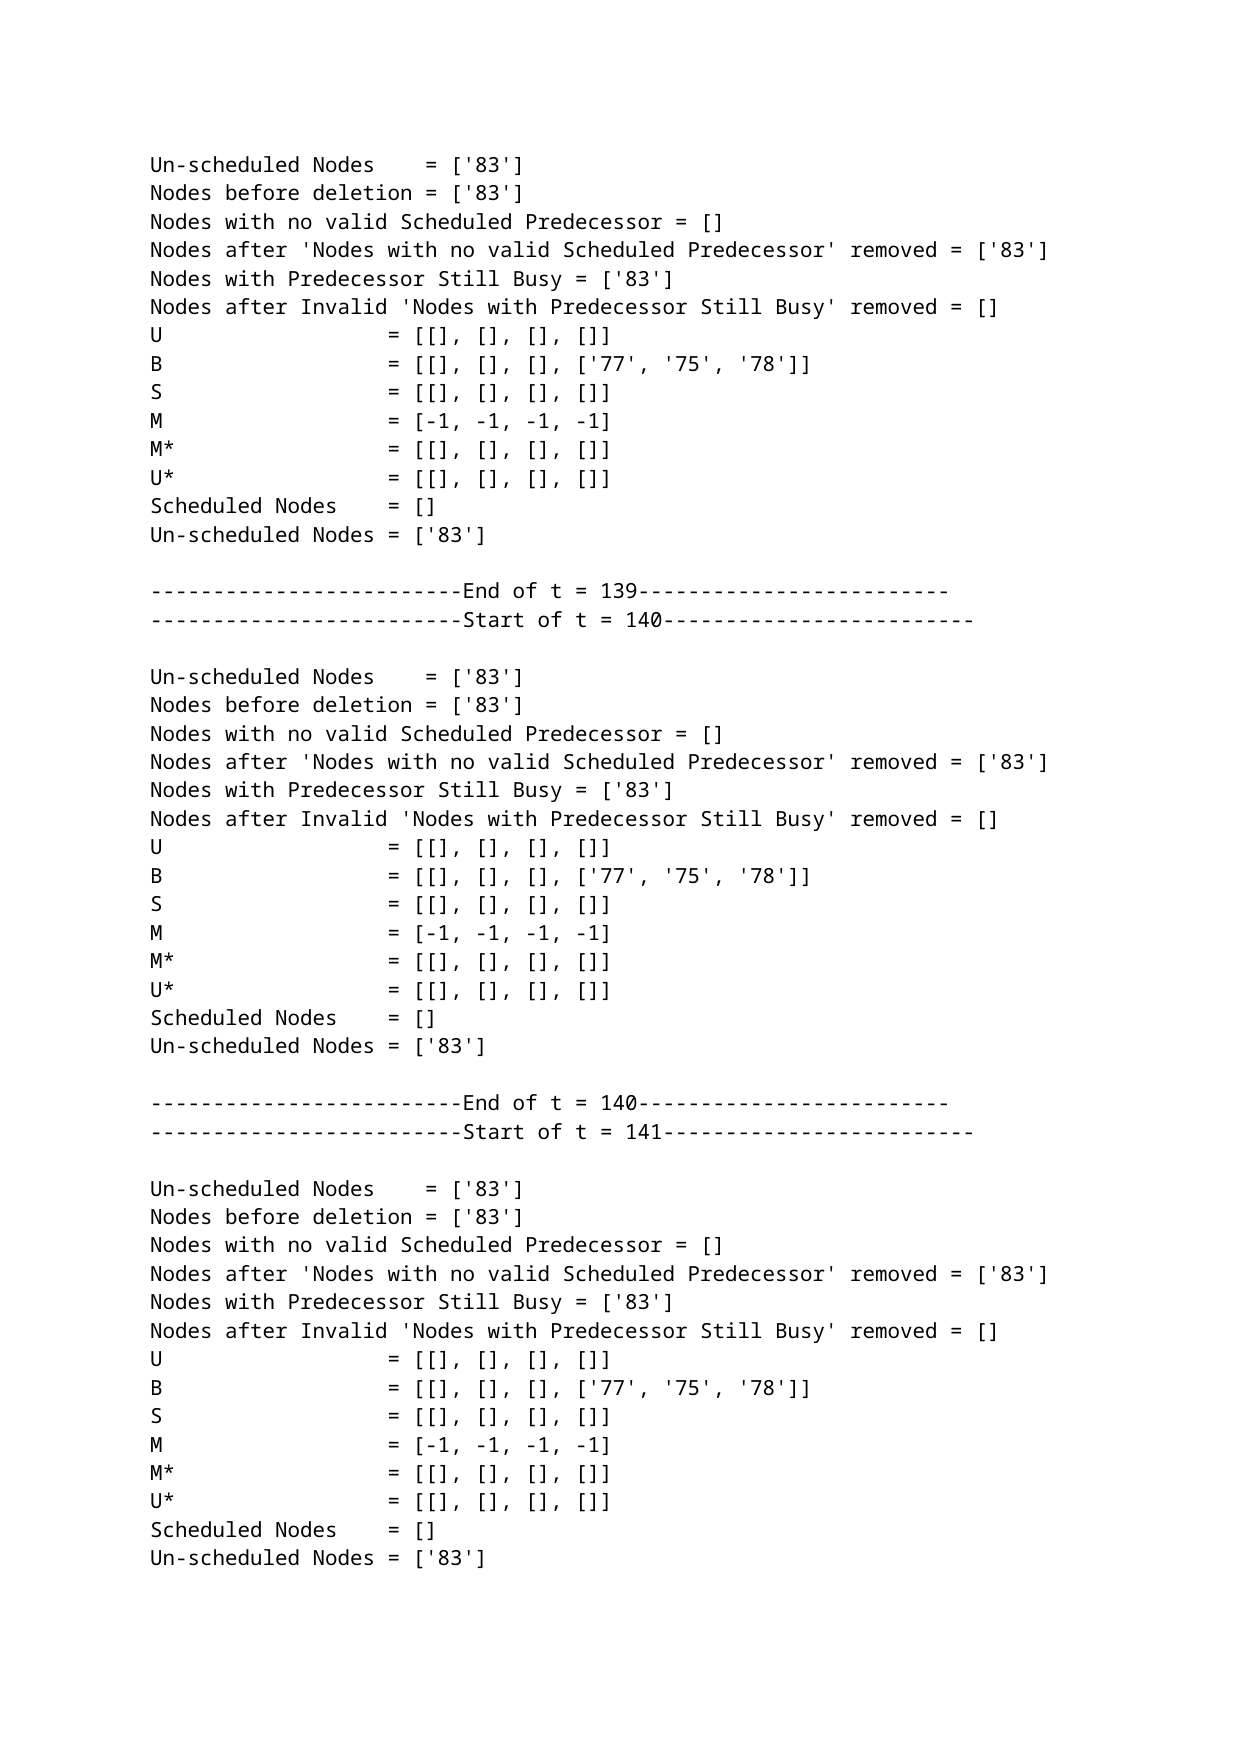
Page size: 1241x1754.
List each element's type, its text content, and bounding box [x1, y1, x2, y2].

text Scheduled Nodes = [] [150, 1515, 1090, 1543]
text B = [[], [], [], ['77', '75', '78']] [150, 1373, 1090, 1401]
text B = [[], [], [], ['77', '75', '78']] [150, 349, 1090, 377]
text Nodes with Predecessor Still Busy = ['83'] [150, 264, 1090, 292]
text M = [-1, -1, -1, -1] [150, 918, 1090, 946]
text -------------------------Start of t = 140------------------------- [150, 605, 1090, 633]
text U = [[], [], [], []] [150, 1344, 1090, 1373]
text -------------------------End of t = 139------------------------- [150, 577, 1090, 605]
text Un-scheduled Nodes = ['83'] [150, 662, 1090, 690]
text S = [[], [], [], []] [150, 1401, 1090, 1430]
text Nodes after 'Nodes with no valid Scheduled Predecessor' removed = ['83'] [150, 1259, 1090, 1287]
text U* = [[], [], [], []] [150, 1487, 1090, 1515]
text Un-scheduled Nodes = ['83'] [150, 1032, 1090, 1060]
text Nodes with Predecessor Still Busy = ['83'] [150, 1287, 1090, 1316]
text Un-scheduled Nodes = ['83'] [150, 150, 1090, 178]
text B = [[], [], [], ['77', '75', '78']] [150, 861, 1090, 889]
text U* = [[], [], [], []] [150, 975, 1090, 1003]
text Nodes before deletion = ['83'] [150, 690, 1090, 719]
text M* = [[], [], [], []] [150, 1458, 1090, 1487]
text Nodes before deletion = ['83'] [150, 178, 1090, 207]
text Nodes after Invalid 'Nodes with Predecessor Still Busy' removed = [] [150, 1316, 1090, 1344]
text U = [[], [], [], []] [150, 832, 1090, 861]
text -------------------------End of t = 140------------------------- [150, 1088, 1090, 1117]
text Un-scheduled Nodes = ['83'] [150, 520, 1090, 548]
text Nodes after 'Nodes with no valid Scheduled Predecessor' removed = ['83'] [150, 747, 1090, 776]
text U* = [[], [], [], []] [150, 463, 1090, 491]
text Nodes after Invalid 'Nodes with Predecessor Still Busy' removed = [] [150, 292, 1090, 321]
text Un-scheduled Nodes = ['83'] [150, 1543, 1090, 1572]
text Nodes with no valid Scheduled Predecessor = [] [150, 1231, 1090, 1259]
text S = [[], [], [], []] [150, 377, 1090, 406]
text Nodes with Predecessor Still Busy = ['83'] [150, 776, 1090, 804]
text Nodes with no valid Scheduled Predecessor = [] [150, 719, 1090, 747]
text Nodes after Invalid 'Nodes with Predecessor Still Busy' removed = [] [150, 804, 1090, 832]
text M* = [[], [], [], []] [150, 434, 1090, 463]
text M* = [[], [], [], []] [150, 946, 1090, 975]
text Scheduled Nodes = [] [150, 1003, 1090, 1032]
text S = [[], [], [], []] [150, 889, 1090, 918]
text M = [-1, -1, -1, -1] [150, 406, 1090, 434]
text M = [-1, -1, -1, -1] [150, 1430, 1090, 1458]
text -------------------------Start of t = 141------------------------- [150, 1117, 1090, 1145]
text Nodes with no valid Scheduled Predecessor = [] [150, 207, 1090, 235]
text Nodes after 'Nodes with no valid Scheduled Predecessor' removed = ['83'] [150, 235, 1090, 264]
text Scheduled Nodes = [] [150, 491, 1090, 520]
text U = [[], [], [], []] [150, 321, 1090, 349]
text Nodes before deletion = ['83'] [150, 1202, 1090, 1231]
text Un-scheduled Nodes = ['83'] [150, 1174, 1090, 1202]
